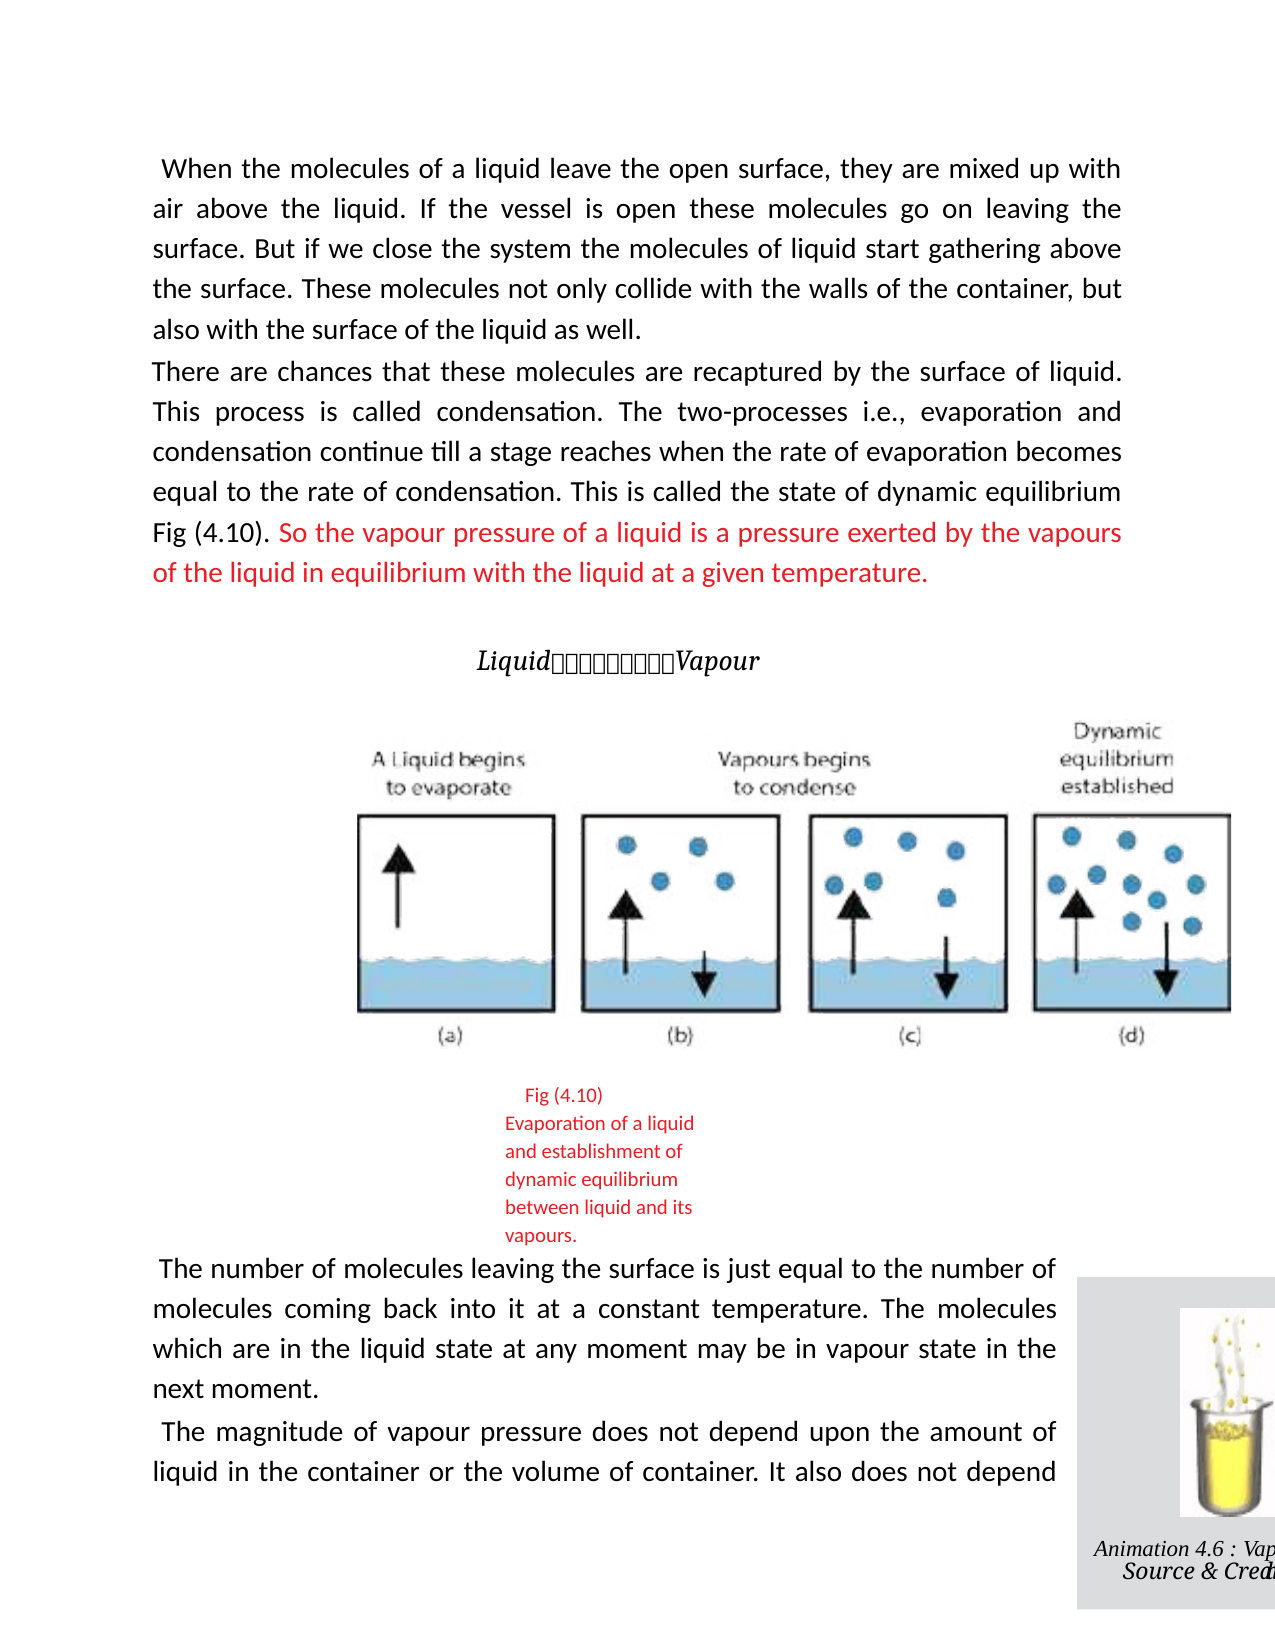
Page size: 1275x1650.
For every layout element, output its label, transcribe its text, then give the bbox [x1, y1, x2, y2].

picture [357, 719, 1232, 1049]
text When the molecules of a liquid leave the open surface, they are mixed up with air above the liquid. If the vessel is open these molecules go on leaving the surface. But if we close the system the molecules of liquid start gathering above the surface. These molecules not only collide with the walls of the container, but also with the surface of the liquid as well. [151, 150, 1123, 346]
text There are chances that these molecules are recaptured by the surface of liquid. This process is called condensation. The two-processes i.e., evaporation and condensation continue till a stage reaches when the rate of evaporation becomes equal to the rate of condensation. This is called the state of dynamic equilibrium Fig (4.10). So the vapour pressure of a liquid is a pressure exerted by the vapours of the liquid in equilibrium with the liquid at a given temperature. [151, 353, 1123, 589]
text Liquid฀฀฀฀฀฀Vapour [150, 644, 1088, 678]
text Fig (4.10) Evaporation of a liquid and establishment of dynamic equilibrium between liquid and its vapours. [505, 1082, 695, 1247]
picture [1180, 1308, 1275, 1517]
text The number of molecules leaving the surface is just equal to the number of molecules coming back into it at a constant temperature. The molecules which are in the liquid state at any moment may be in vapour state in the next moment. [151, 1250, 1103, 1406]
